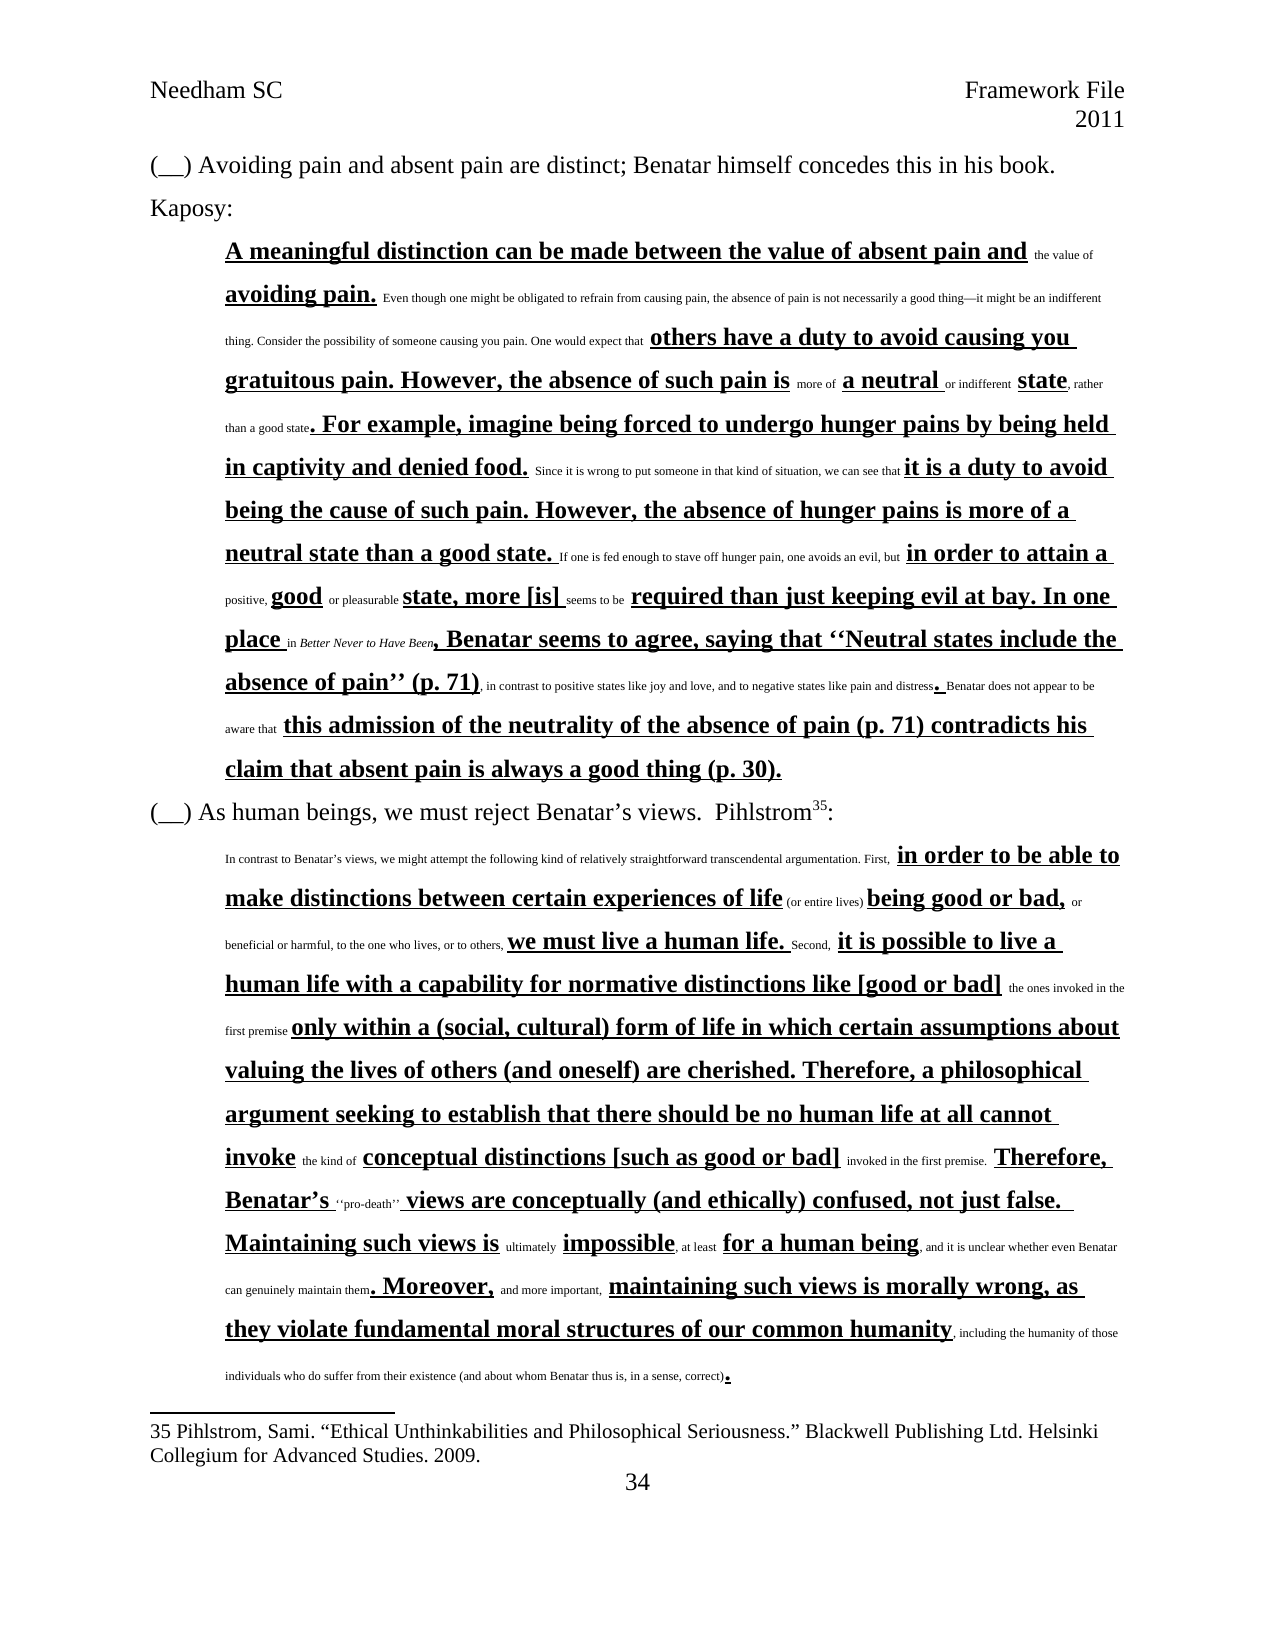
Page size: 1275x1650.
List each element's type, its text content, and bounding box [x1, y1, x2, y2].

text A meaningful distinction can be made between the value of absent pain and the value of avoiding pain. Even though one might be obligated to refrain from causing pain, the absence of pain is not necessarily a good thing—it might be an indifferent thing. Consider the possibility of someone causing you pain. One would expect that others have a duty to avoid causing you gratuitous pain. However, the absence of such pain is more of a neutral or indifferent state, rather than a good state. For example, imagine being forced to undergo hunger pains by being held in captivity and denied food. Since it is wrong to put someone in that kind of situation, we can see that it is a duty to avoid being the cause of such pain. However, the absence of hunger pains is more of a neutral state than a good state. If one is fed enough to stave off hunger pain, one avoids an evil, but in order to attain a positive, good or pleasurable state, more [is] seems to be required than just keeping evil at bay. In one place in Better Never to Have Been, Benatar seems to agree, saying that ‘‘Neutral states include the absence of pain’’ (p. 71), in contrast to positive states like joy and love, and to negative states like pain and distress. Benatar does not appear to be aware that this admission of the neutrality of the absence of pain (p. 71) contradicts his claim that absent pain is always a good thing (p. 30). [225, 236, 1125, 782]
text (__) As human beings, we must reject Benatar’s views. Pihlstrom: [150, 797, 1125, 826]
text (__) Avoiding pain and absent pain are distinct; Benatar himself concedes this in his book. Kaposy: [150, 150, 1125, 222]
text In contrast to Benatar’s views, we might attempt the following kind of relatively straightforward transcendental argumentation. First, in order to be able to make distinctions between certain experiences of life (or entire lives) being good or bad, or beneficial or harmful, to the one who lives, or to others, we must live a human life. Second, it is possible to live a human life with a capability for normative distinctions like [good or bad] the ones invoked in the first premise only within a (social, cultural) form of life in which certain assumptions about valuing the lives of others (and oneself) are cherished. Therefore, a philosophical argument seeking to establish that there should be no human life at all cannot invoke the kind of conceptual distinctions [such as good or bad] invoked in the first premise. Therefore, Benatar’s ‘‘pro-death’’ views are conceptually (and ethically) confused, not just false. Maintaining such views is ultimately impossible, at least for a human being, and it is unclear whether even Benatar can genuinely maintain them. Moreover, and more important, maintaining such views is morally wrong, as they violate fundamental moral structures of our common humanity, including the humanity of those individuals who do suffer from their existence (and about whom Benatar thus is, in a sense, correct). [225, 840, 1125, 1386]
